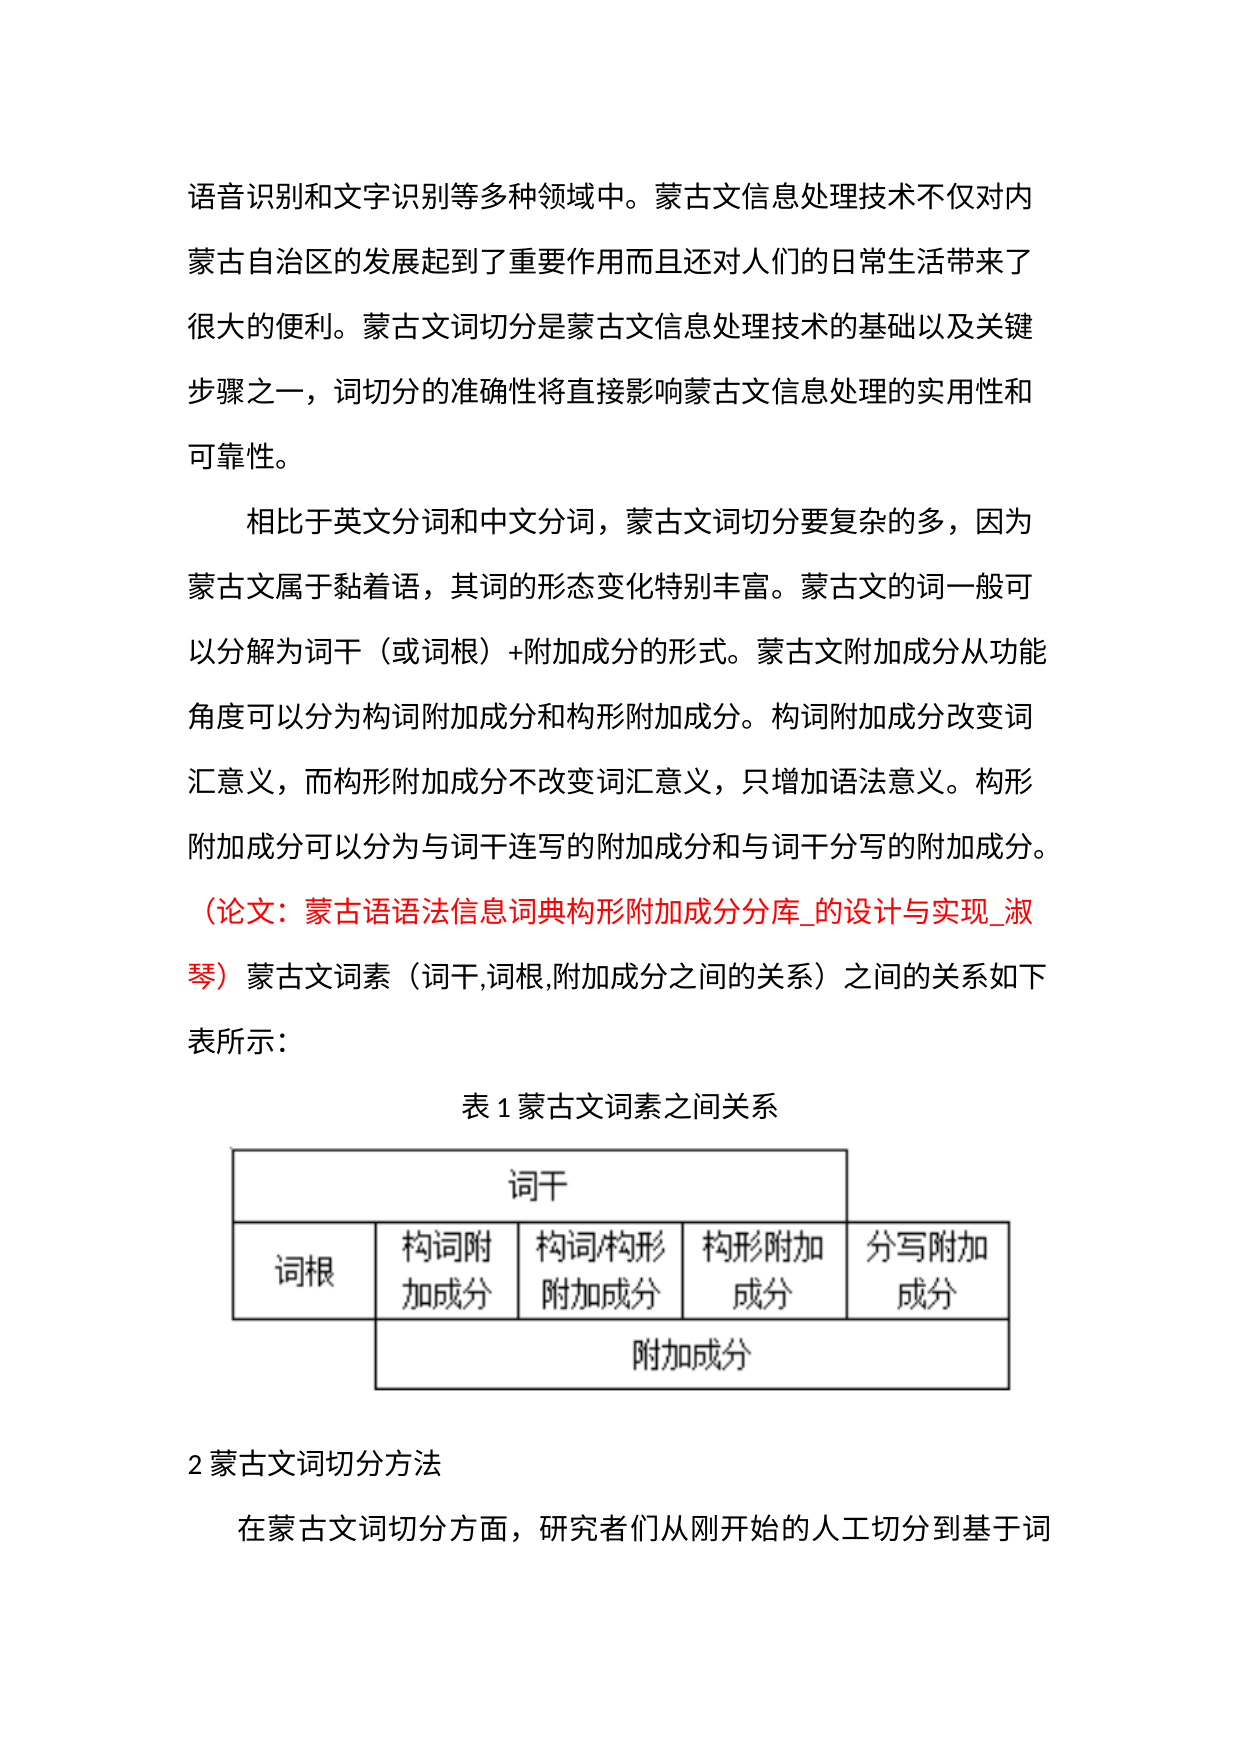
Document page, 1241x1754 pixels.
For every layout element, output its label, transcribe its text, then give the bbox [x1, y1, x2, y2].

text 相比于英文分词和中文分词，蒙古文词切分要复杂的多，因为蒙古文属于黏着语，其词的形态变化特别丰富。蒙古文的词一般可以分解为词干（或词根）+附加成分的形式。蒙古文附加成分从功能角度可以分为构词附加成分和构形附加成分。构词附加成分改变词汇意义，而构形附加成分不改变词汇意义，只增加语法意义。构形附加成分可以分为与词干连写的附加成分和与词干分写的附加成分。（论文：蒙古语语法信息词典构形附加成分分库_的设计与实现_淑琴）蒙古文词素（词干,词根,附加成分之间的关系）之间的关系如下表所示： [187, 487, 1053, 1072]
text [187, 162, 1053, 487]
text 2 蒙古文词切分方法 [187, 1429, 1053, 1494]
picture [219, 1137, 1022, 1408]
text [187, 1494, 1053, 1559]
